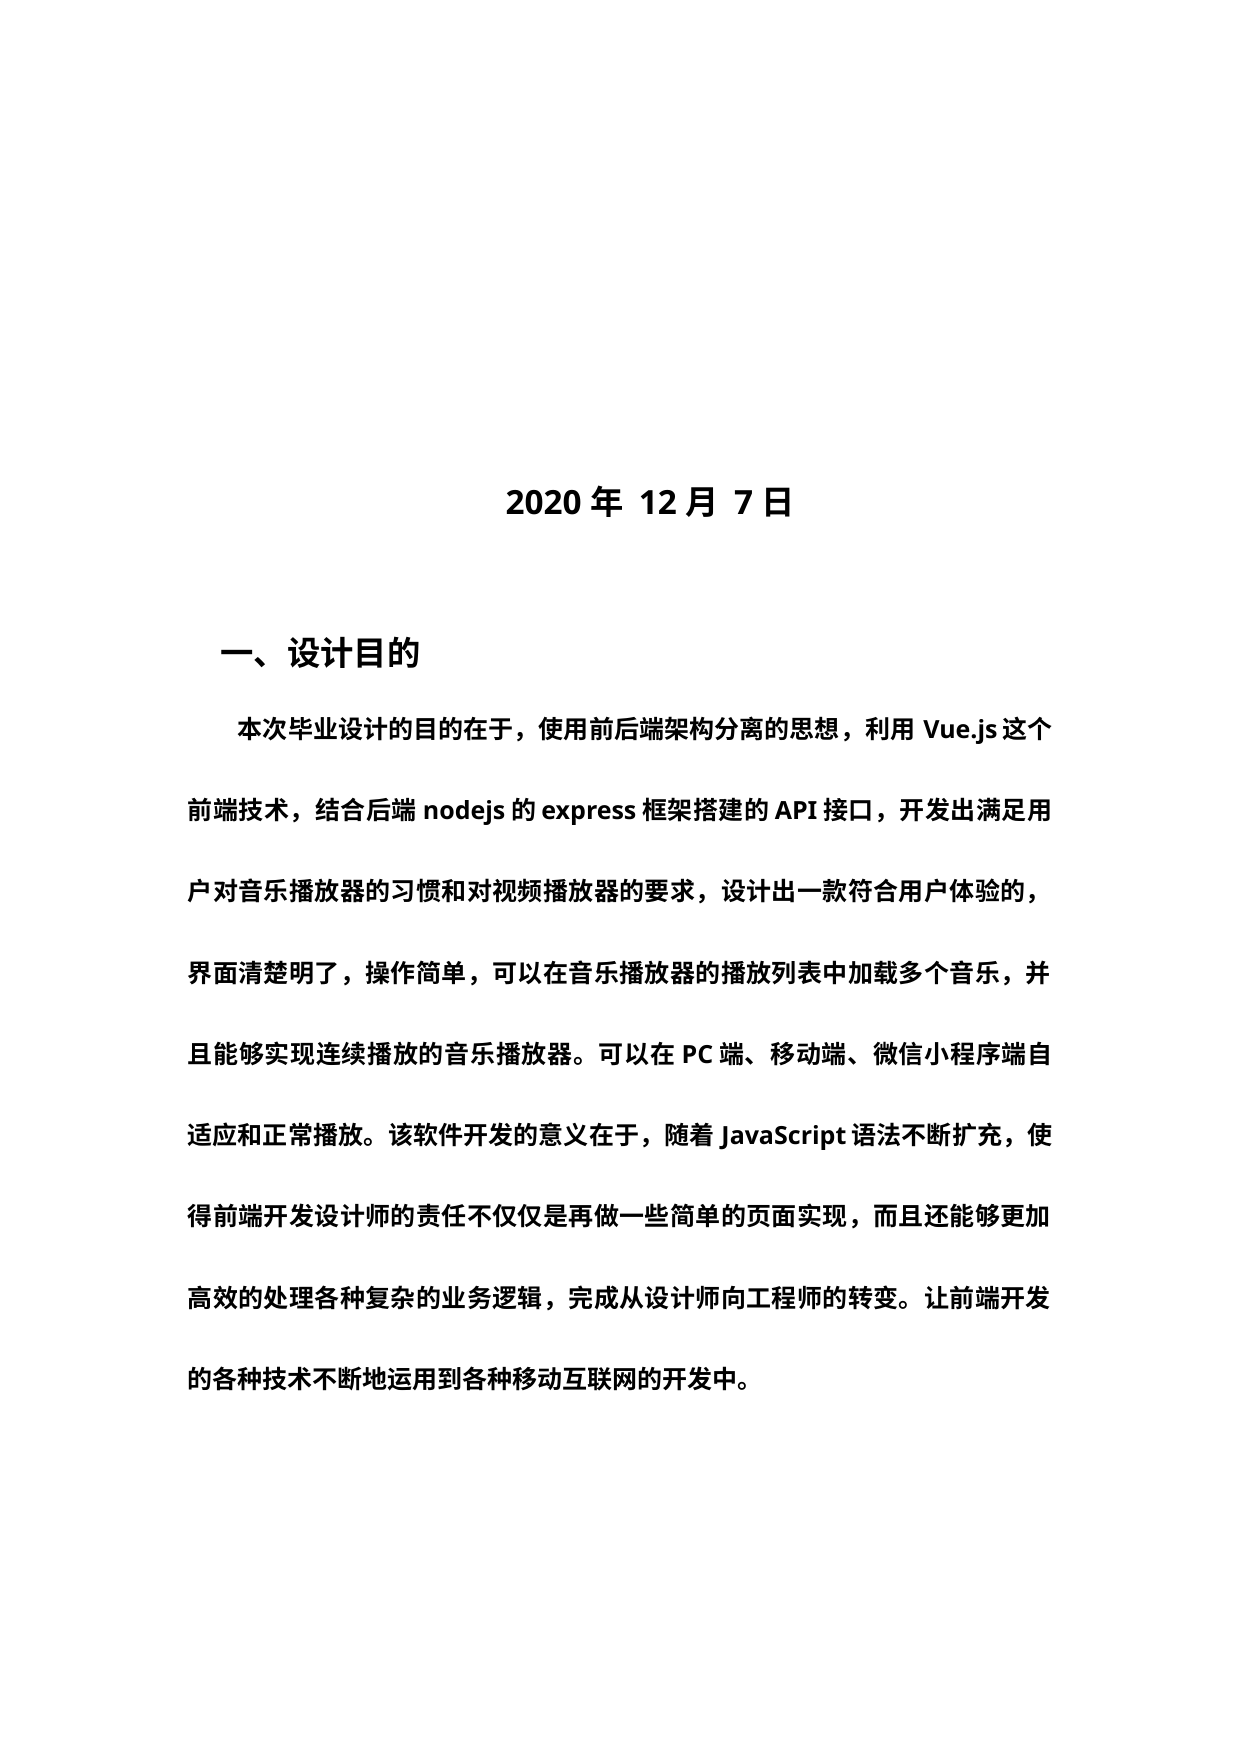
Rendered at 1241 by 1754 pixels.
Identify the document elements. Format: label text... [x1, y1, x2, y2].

text 一、设计目的 [187, 618, 1053, 683]
text 2020 年 12 月 7 日 [187, 467, 1053, 532]
text 本次毕业设计的目的在于，使用前后端架构分离的思想，利用Vue.js这个前端技术，结合后端nodejs的express框架搭建的API接口，开发出满足用户对音乐播放器的习惯和对视频播放器的要求，设计出一款符合用户体验的，界面清楚明了，操作简单，可以在音乐播放器的播放列表中加载多个音乐，并且能够实现连续播放的音乐播放器。可以在PC端、移动端、微信小程序端自适应和正常播放。该软件开发的意义在于，随着JavaScript语法不断扩充，使得前端开发设计师的责任不仅仅是再做一些简单的页面实现，而且还能够更加高效的处理各种复杂的业务逻辑，完成从设计师向工程师的转变。让前端开发的各种技术不断地运用到各种移动互联网的开发中。 [187, 695, 1053, 1410]
